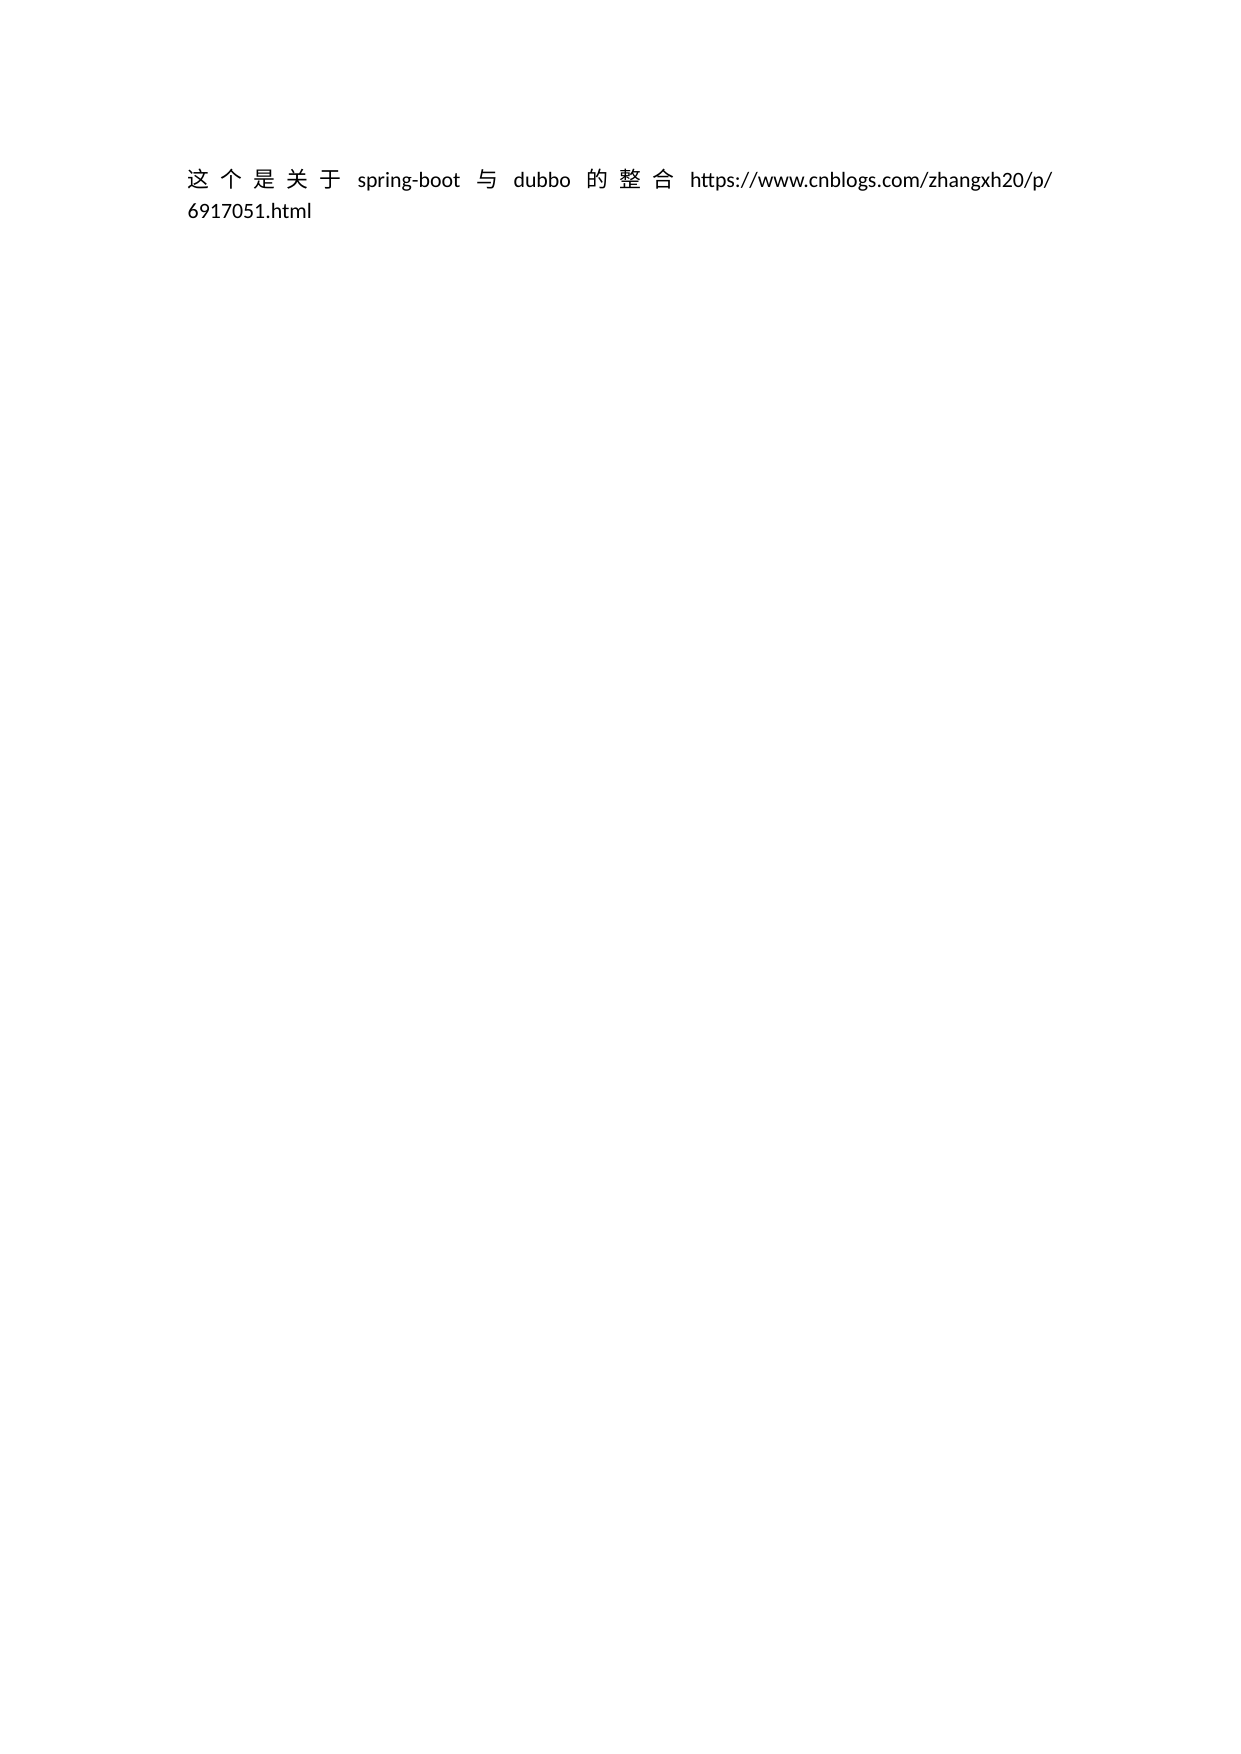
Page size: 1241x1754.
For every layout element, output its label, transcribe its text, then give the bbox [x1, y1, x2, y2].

text 这个是关于spring-boot与dubbo的整合https://www.cnblogs.com/zhangxh20/p/6917051.html [187, 162, 1053, 227]
